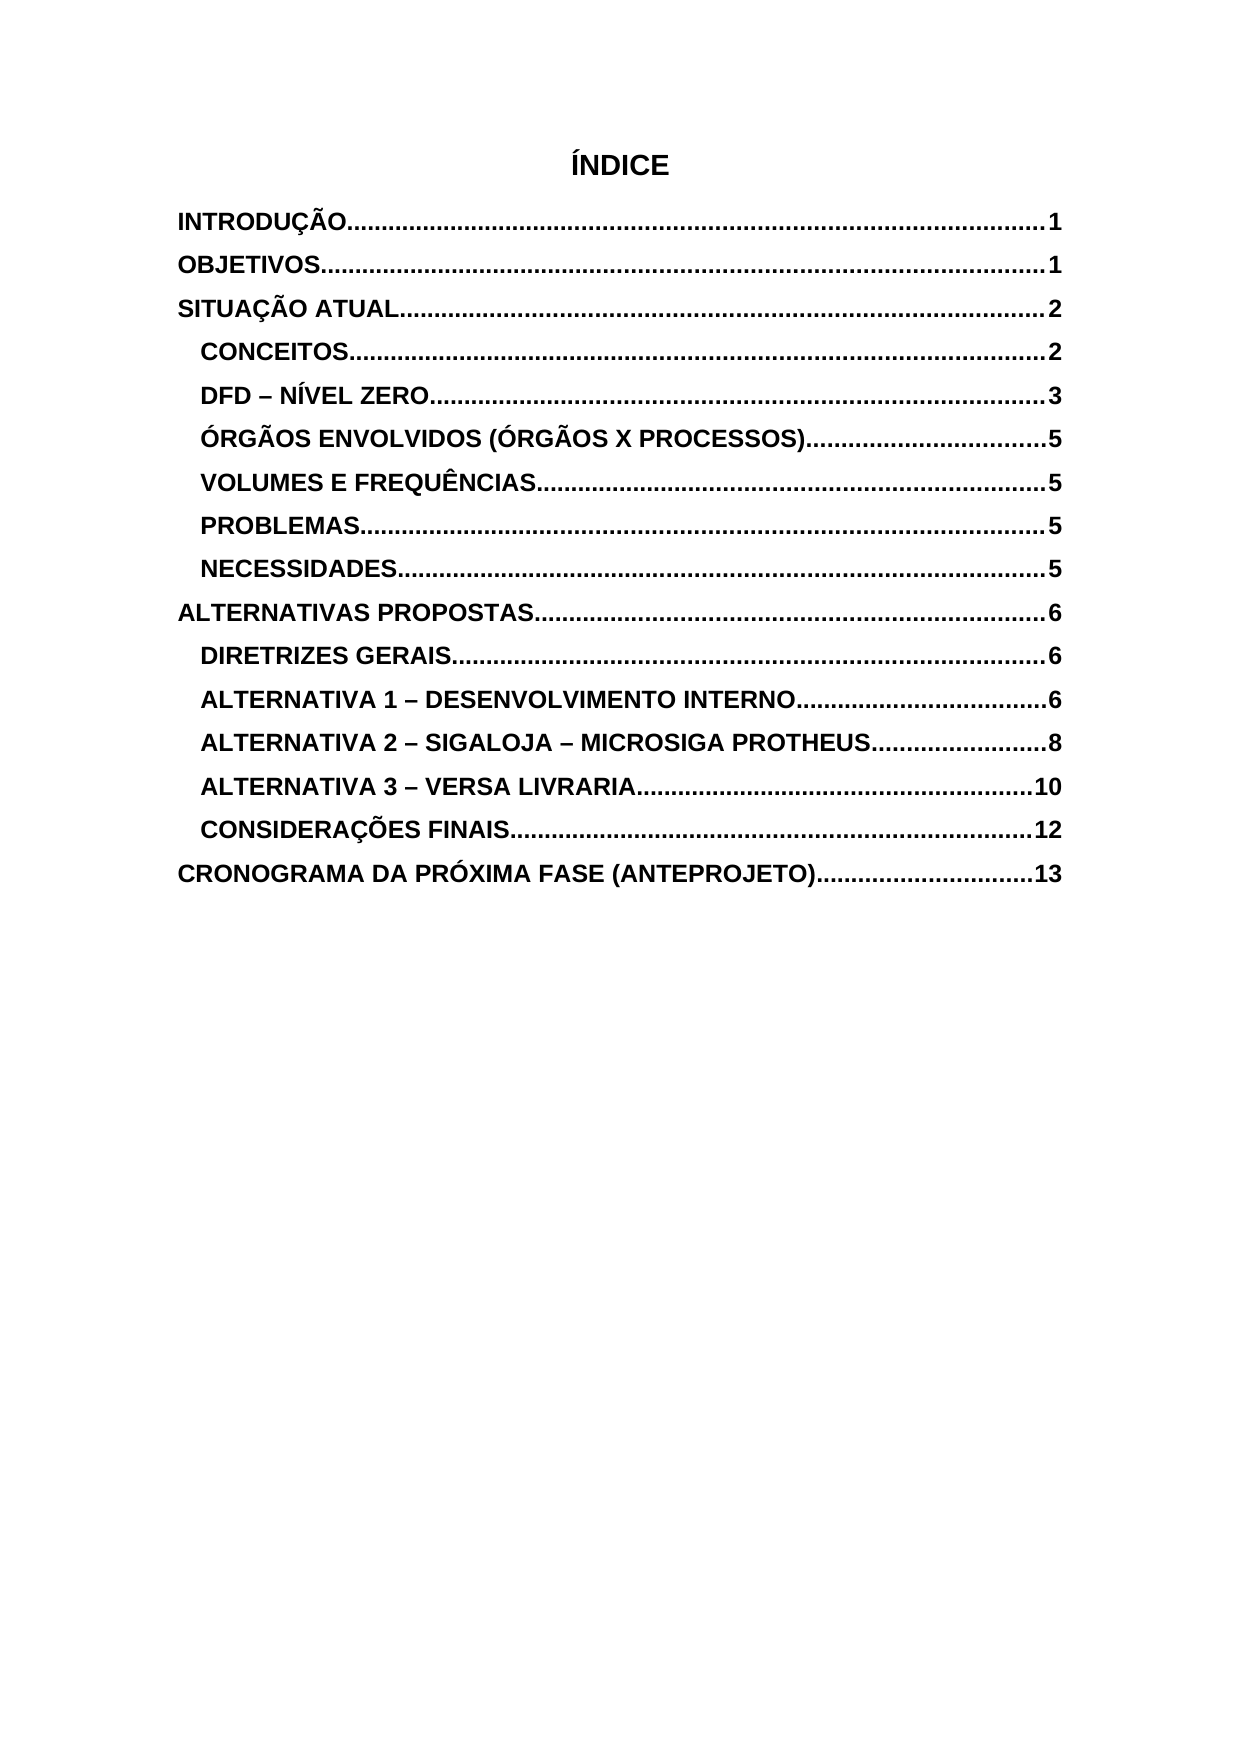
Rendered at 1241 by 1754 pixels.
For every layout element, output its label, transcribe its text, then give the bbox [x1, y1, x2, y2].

text ALTERNATIVAS PROPOSTAS 6 [177, 598, 1063, 627]
text ALTERNATIVA 1 – DESENVOLVIMENTO INTERNO 6 [200, 685, 1063, 713]
text CRONOGRAMA DA PRÓXIMA FASE (ANTEPROJETO) 13 [177, 858, 1063, 887]
text INTRODUÇÃO 1 [177, 207, 1063, 236]
text CONSIDERAÇÕES FINAIS 12 [200, 815, 1063, 844]
text NECESSIDADES 5 [200, 554, 1063, 583]
text OBJETIVOS 1 [177, 250, 1063, 279]
text ALTERNATIVA 3 – VERSA LIVRARIA 10 [200, 772, 1063, 800]
text VOLUMES E FREQUÊNCIAS 5 [200, 468, 1063, 496]
text CONCEITOS 2 [200, 337, 1063, 366]
text ALTERNATIVA 2 – SIGALOJA – MICROSIGA PROTHEUS 8 [200, 728, 1063, 757]
text SITUAÇÃO ATUAL 2 [177, 294, 1063, 323]
text ÍNDICE [177, 148, 1063, 181]
text ÓRGÃOS ENVOLVIDOS (ÓRGÃOS X PROCESSOS) 5 [200, 424, 1063, 453]
text DFD – NÍVEL ZERO 3 [200, 381, 1063, 409]
text DIRETRIZES GERAIS 6 [200, 641, 1063, 670]
text PROBLEMAS 5 [200, 511, 1063, 540]
